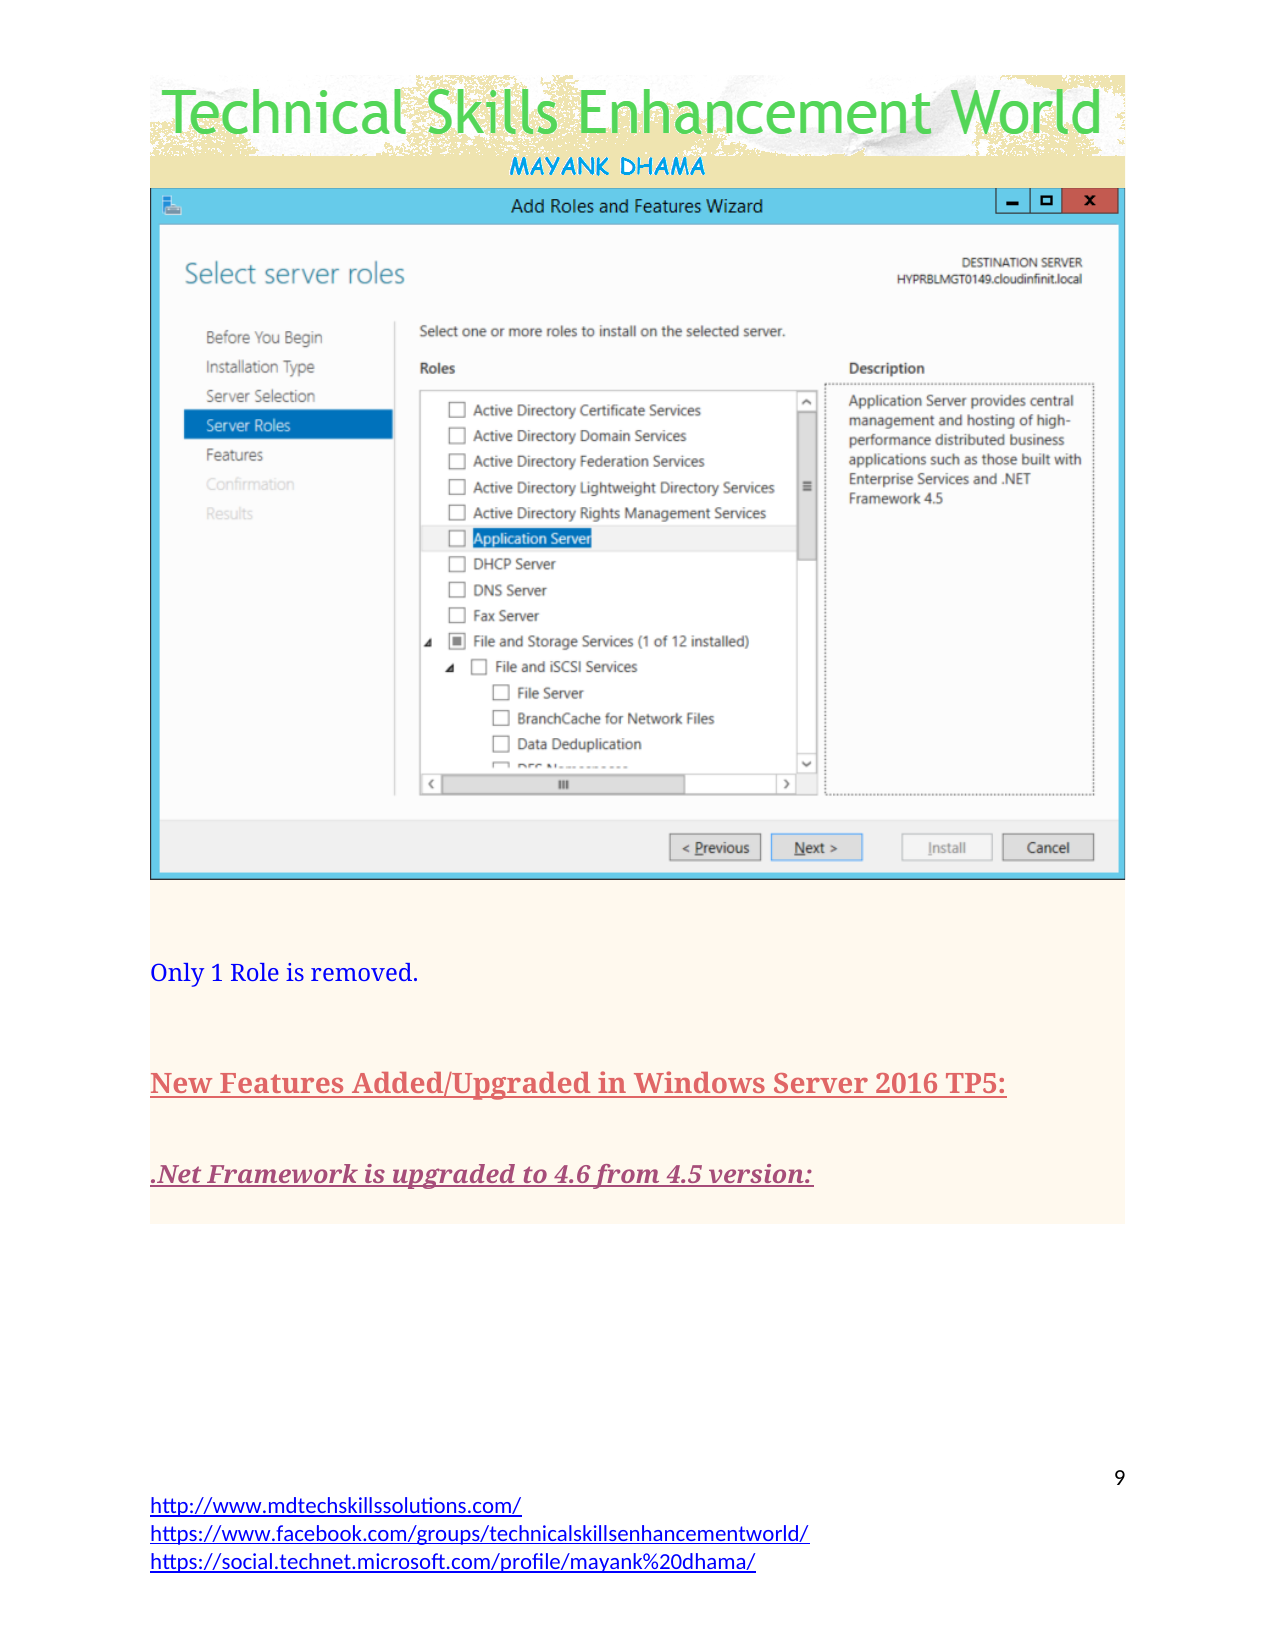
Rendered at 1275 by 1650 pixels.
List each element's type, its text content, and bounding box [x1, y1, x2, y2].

text Only 1 Role is removed. [150, 954, 1125, 988]
subtitle .Net Framework is upgraded to 4.6 from 4.5 version: [150, 1156, 1125, 1190]
subtitle New Features Added/Upgraded in Windows Server 2016 TP5: [150, 1063, 1125, 1102]
picture [150, 75, 1125, 880]
